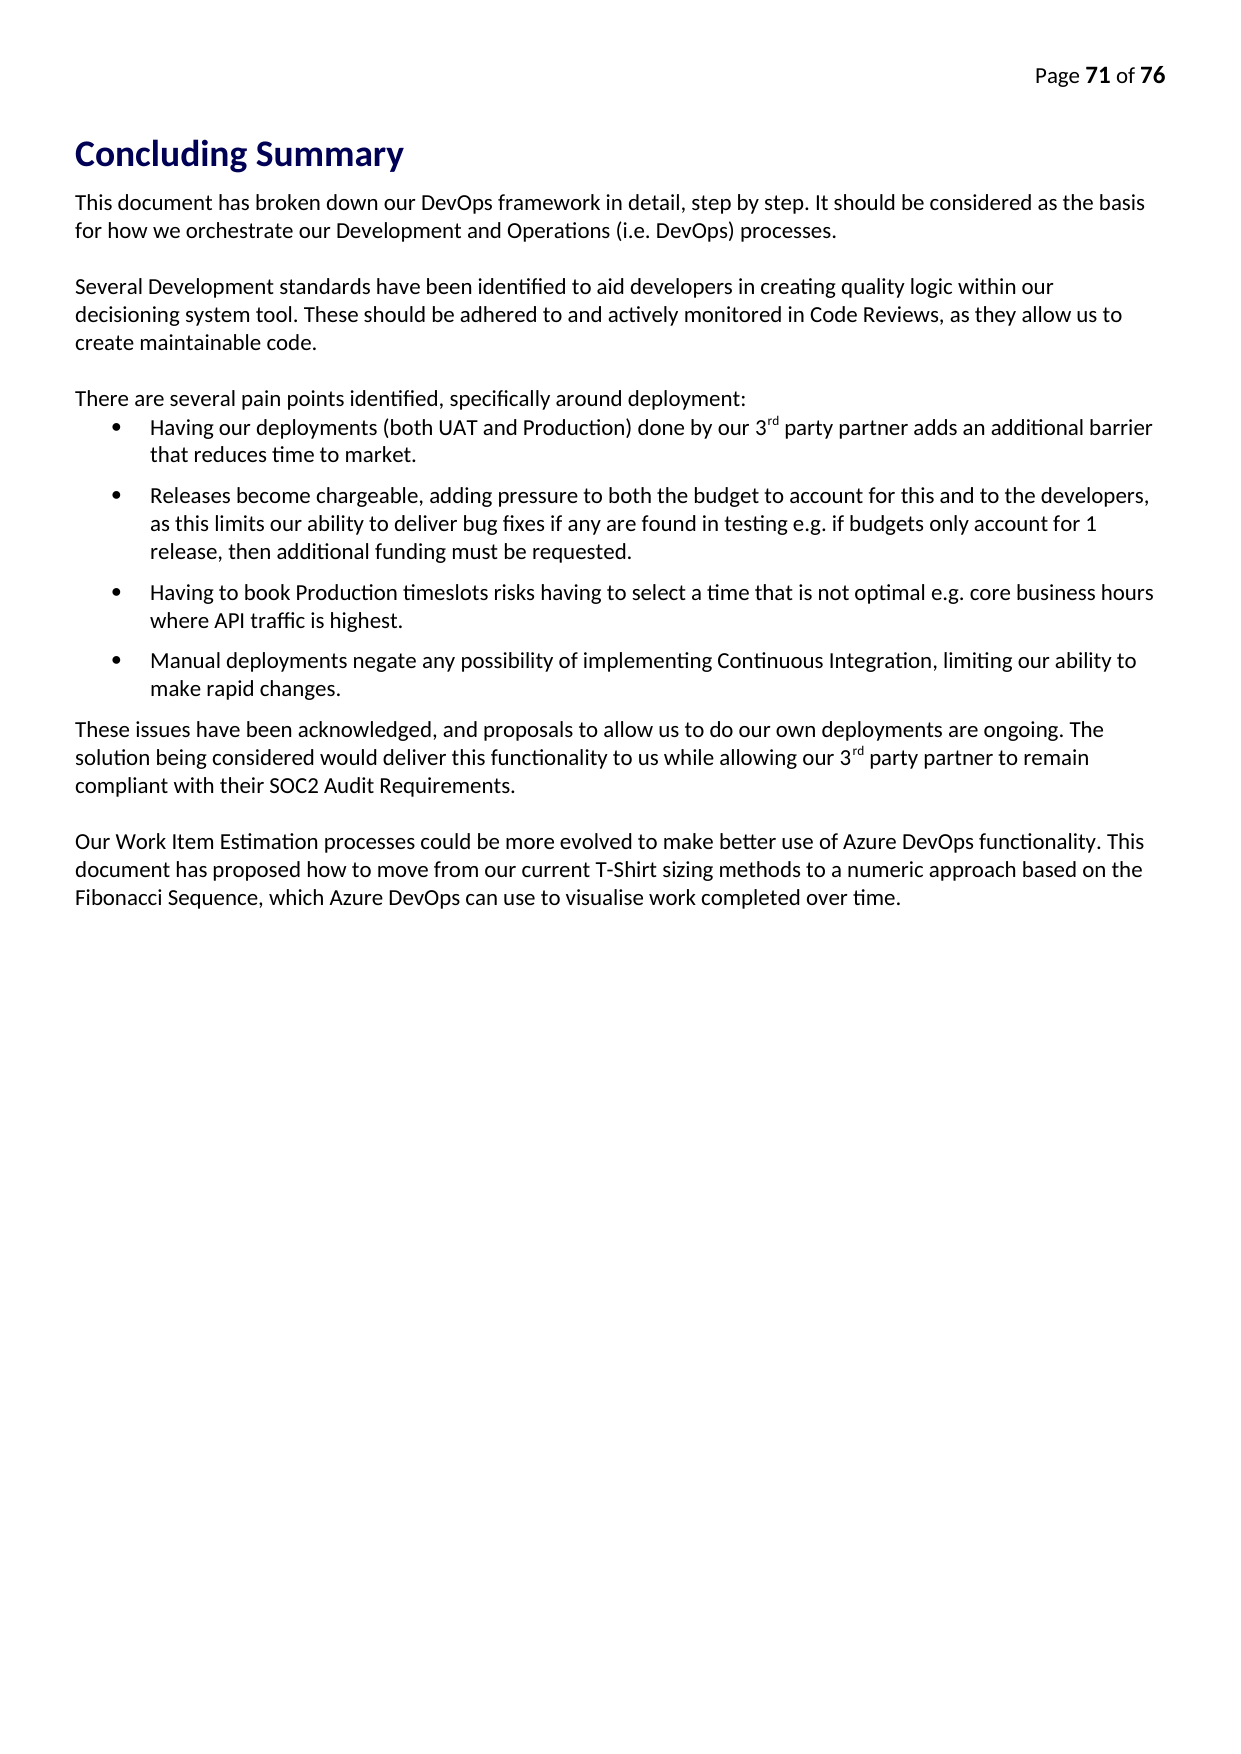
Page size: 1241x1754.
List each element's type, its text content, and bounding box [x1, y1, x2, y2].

list Having to book Production timeslots risks having to select a time that is not optimal e.g. core business hours where API traffic is highest. [112, 578, 1165, 634]
subtitle Concluding Summary [75, 130, 1165, 176]
text This document has broken down our DevOps framework in detail, step by step. It should be considered as the basis for how we orchestrate our Development and Operations (i.e. DevOps) processes. [75, 188, 1165, 244]
list Releases become chargeable, adding pressure to both the budget to account for this and to the developers, as this limits our ability to deliver bug fixes if any are found in testing e.g. if budgets only account for 1 release, then additional funding must be requested. [112, 481, 1165, 565]
text Several Development standards have been identified to aid developers in creating quality logic within our decisioning system tool. These should be adhered to and actively monitored in Code Reviews, as they allow us to create maintainable code. [75, 272, 1165, 357]
text Our Work Item Estimation processes could be more evolved to make better use of Azure DevOps functionality. This document has proposed how to move from our current T-Shirt sizing methods to a numeric approach based on the Fibonacci Sequence, which Azure DevOps can use to visualise work completed over time. [75, 827, 1165, 911]
text There are several pain points identified, specifically around deployment: [75, 384, 1165, 413]
list Manual deployments negate any possibility of implementing Continuous Integration, limiting our ability to make rapid changes. [112, 646, 1165, 702]
list Having our deployments (both UAT and Production) done by our 3rd party partner adds an additional barrier that reduces time to market. [112, 413, 1165, 469]
text These issues have been acknowledged, and proposals to allow us to do our own deployments are ongoing. The solution being considered would deliver this functionality to us while allowing our 3rd party partner to remain compliant with their SOC2 Audit Requirements. [75, 715, 1165, 799]
